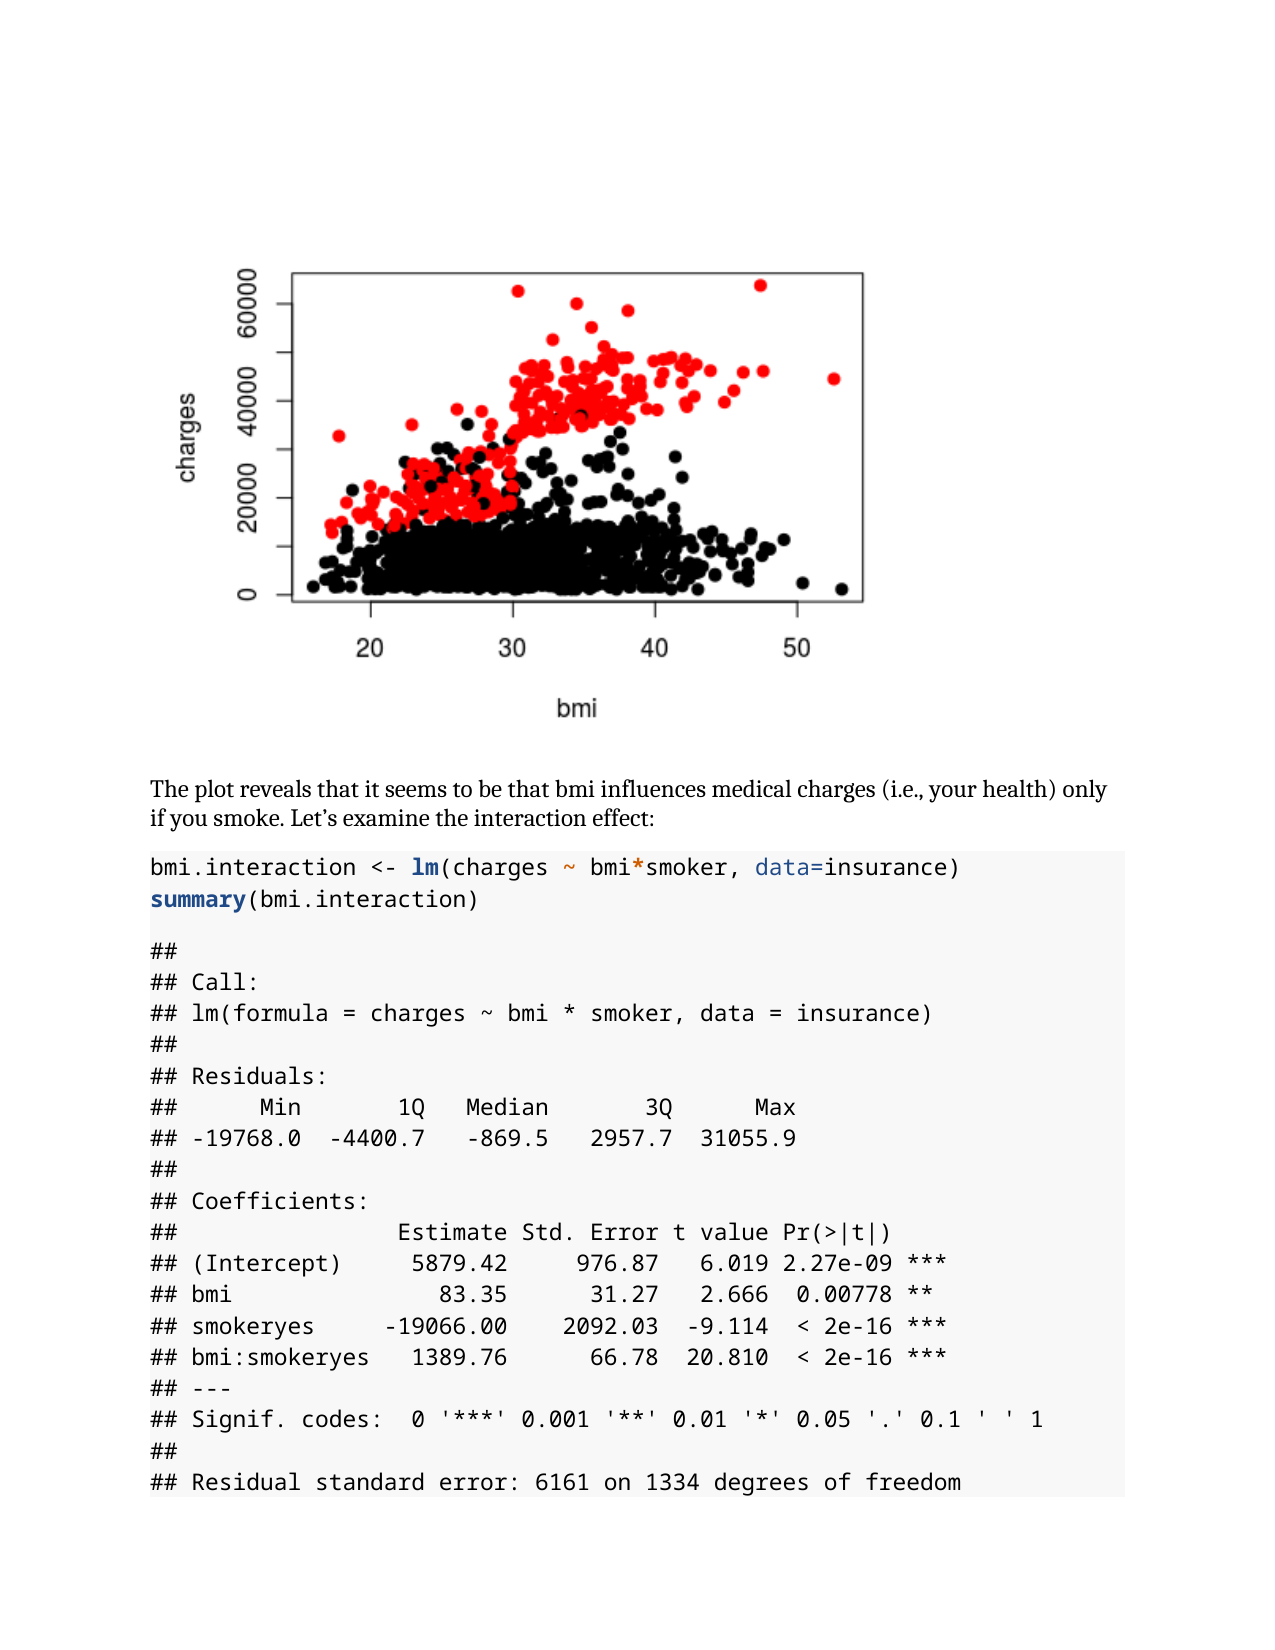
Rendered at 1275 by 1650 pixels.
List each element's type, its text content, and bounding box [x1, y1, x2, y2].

text bmi.interaction <- lm(charges ~ bmi*smoker, data=insurance) summary(bmi.interaction) [480, 851, 1125, 914]
picture [168, 150, 927, 757]
text The plot reveals that it seems to be that bmi influences medical charges (i.e., your health) only if you smoke. Let’s examine the interaction effect: [150, 775, 1125, 833]
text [150, 935, 1125, 1497]
